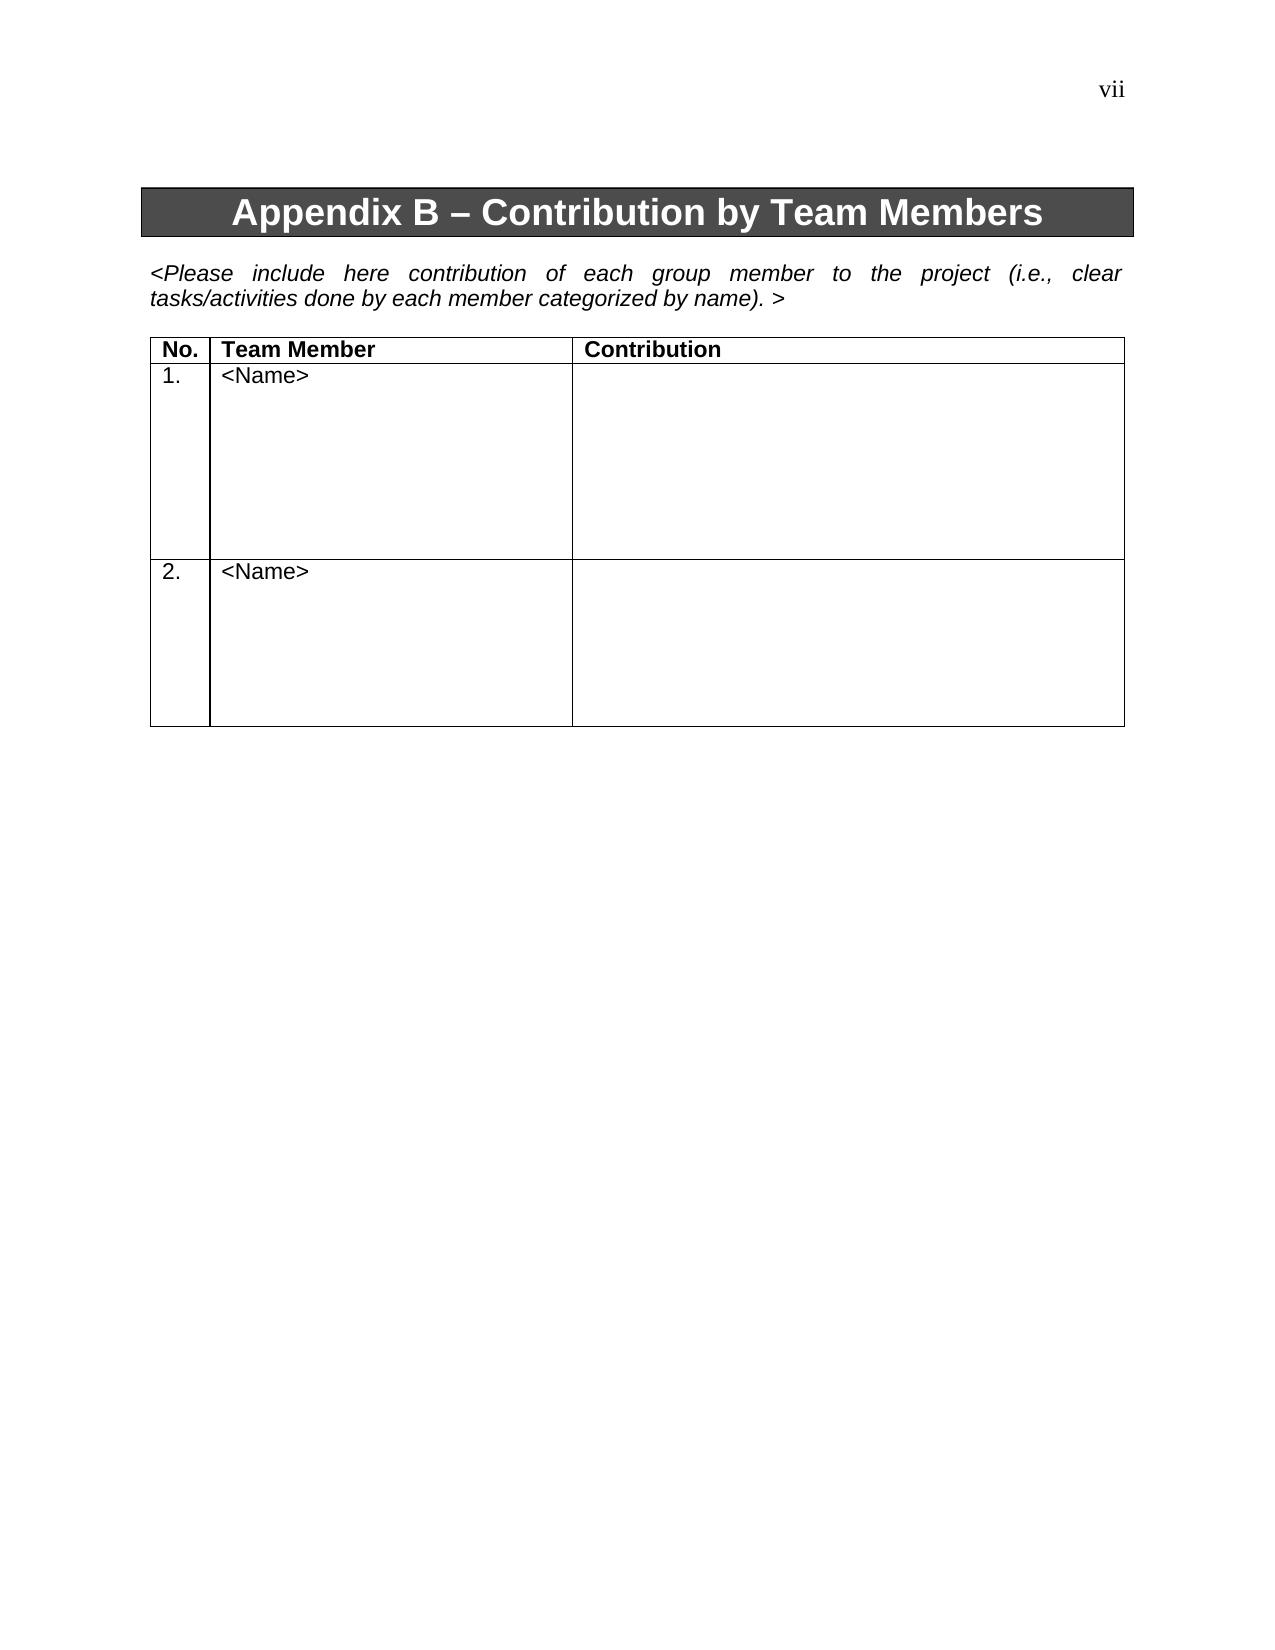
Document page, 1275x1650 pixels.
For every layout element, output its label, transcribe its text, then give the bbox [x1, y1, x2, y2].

text <Please include here contribution of each group member to the project (i.e., clear tasks/activities done by each member categorized by name). > [150, 262, 1125, 312]
text Appendix B – Contribution by Team Members [142, 189, 1133, 236]
table_cell [573, 364, 1124, 559]
table_cell [573, 560, 1124, 726]
table_cell <Name> [211, 364, 572, 559]
table_cell 2. [151, 560, 209, 726]
table_cell <Name> [211, 560, 572, 726]
table_header No. [151, 338, 209, 363]
table_header Contribution [573, 338, 1124, 363]
table_cell 1. [151, 364, 209, 559]
table_header Team Member [211, 338, 572, 363]
